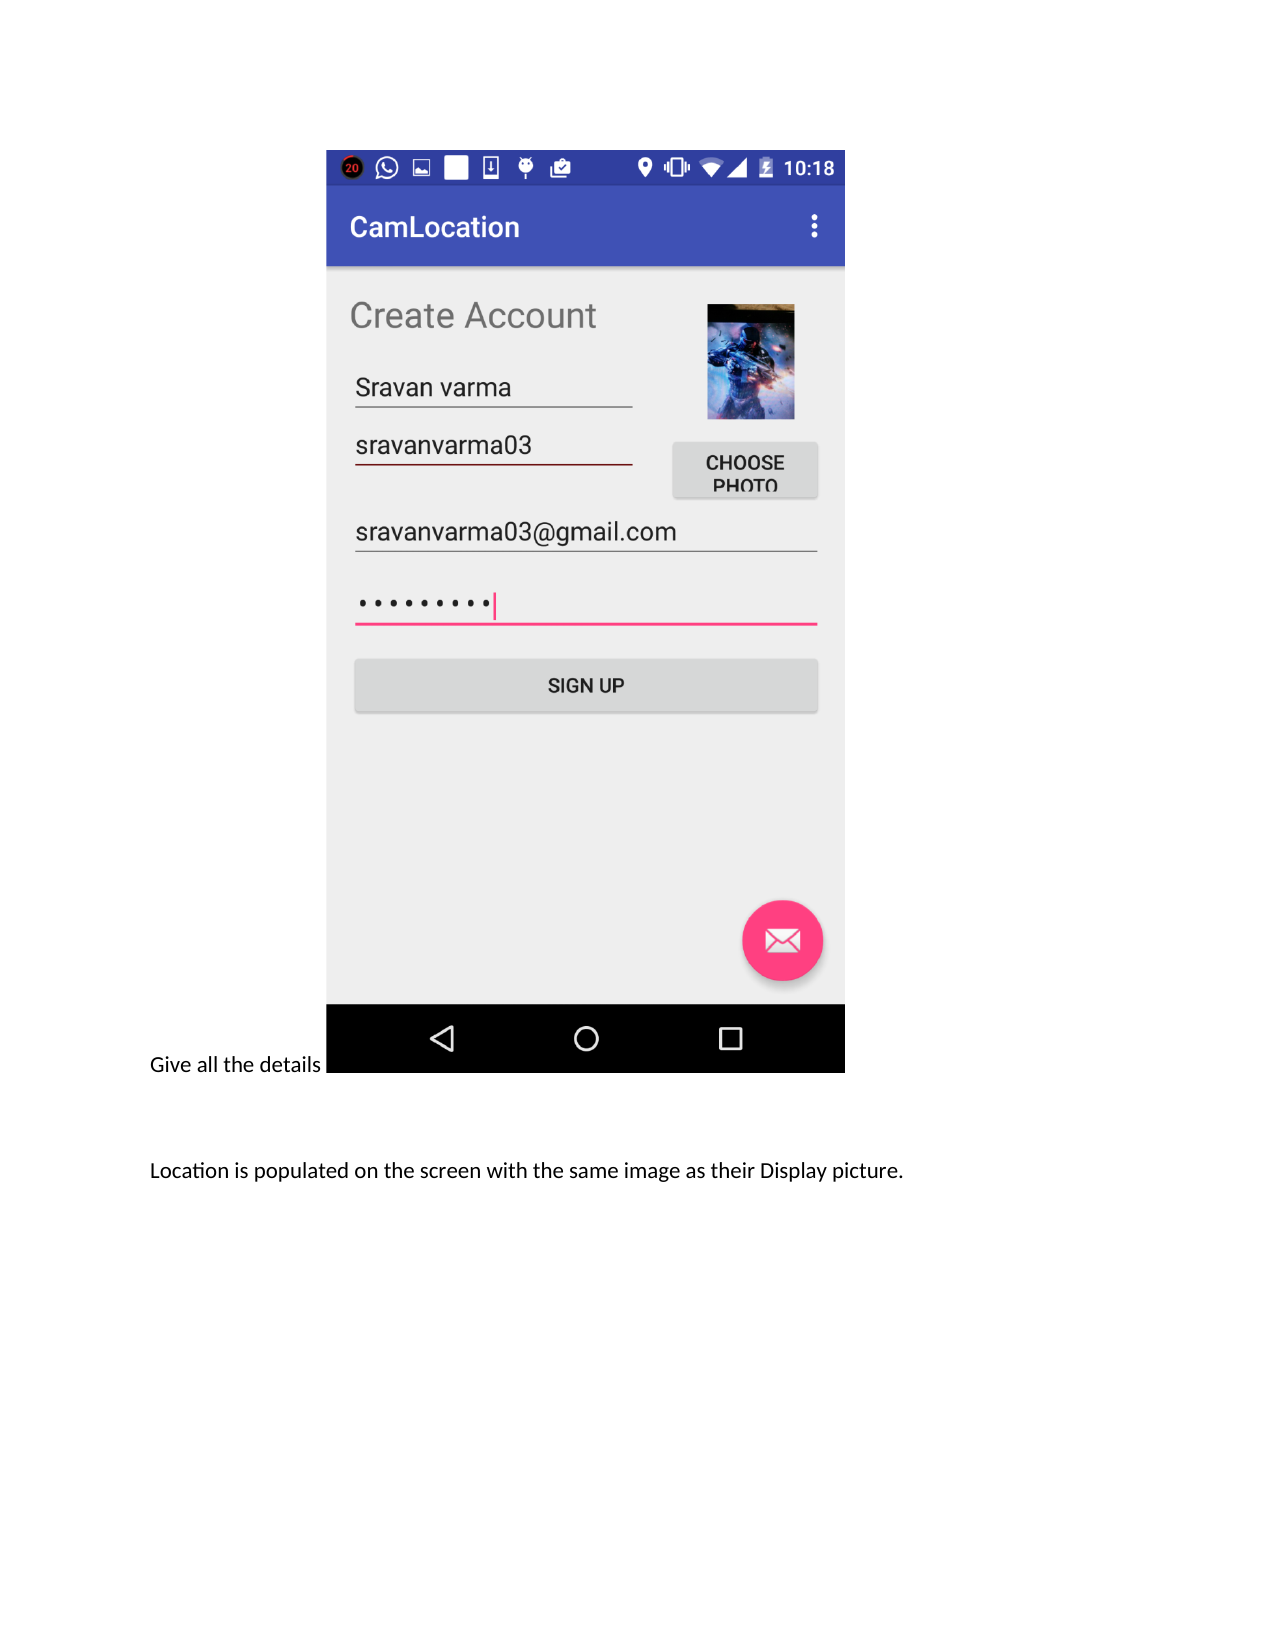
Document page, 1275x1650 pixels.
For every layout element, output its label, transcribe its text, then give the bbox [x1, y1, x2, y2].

picture [326, 150, 845, 1073]
text Location is populated on the screen with the same image as their Display picture. [150, 1156, 1125, 1184]
